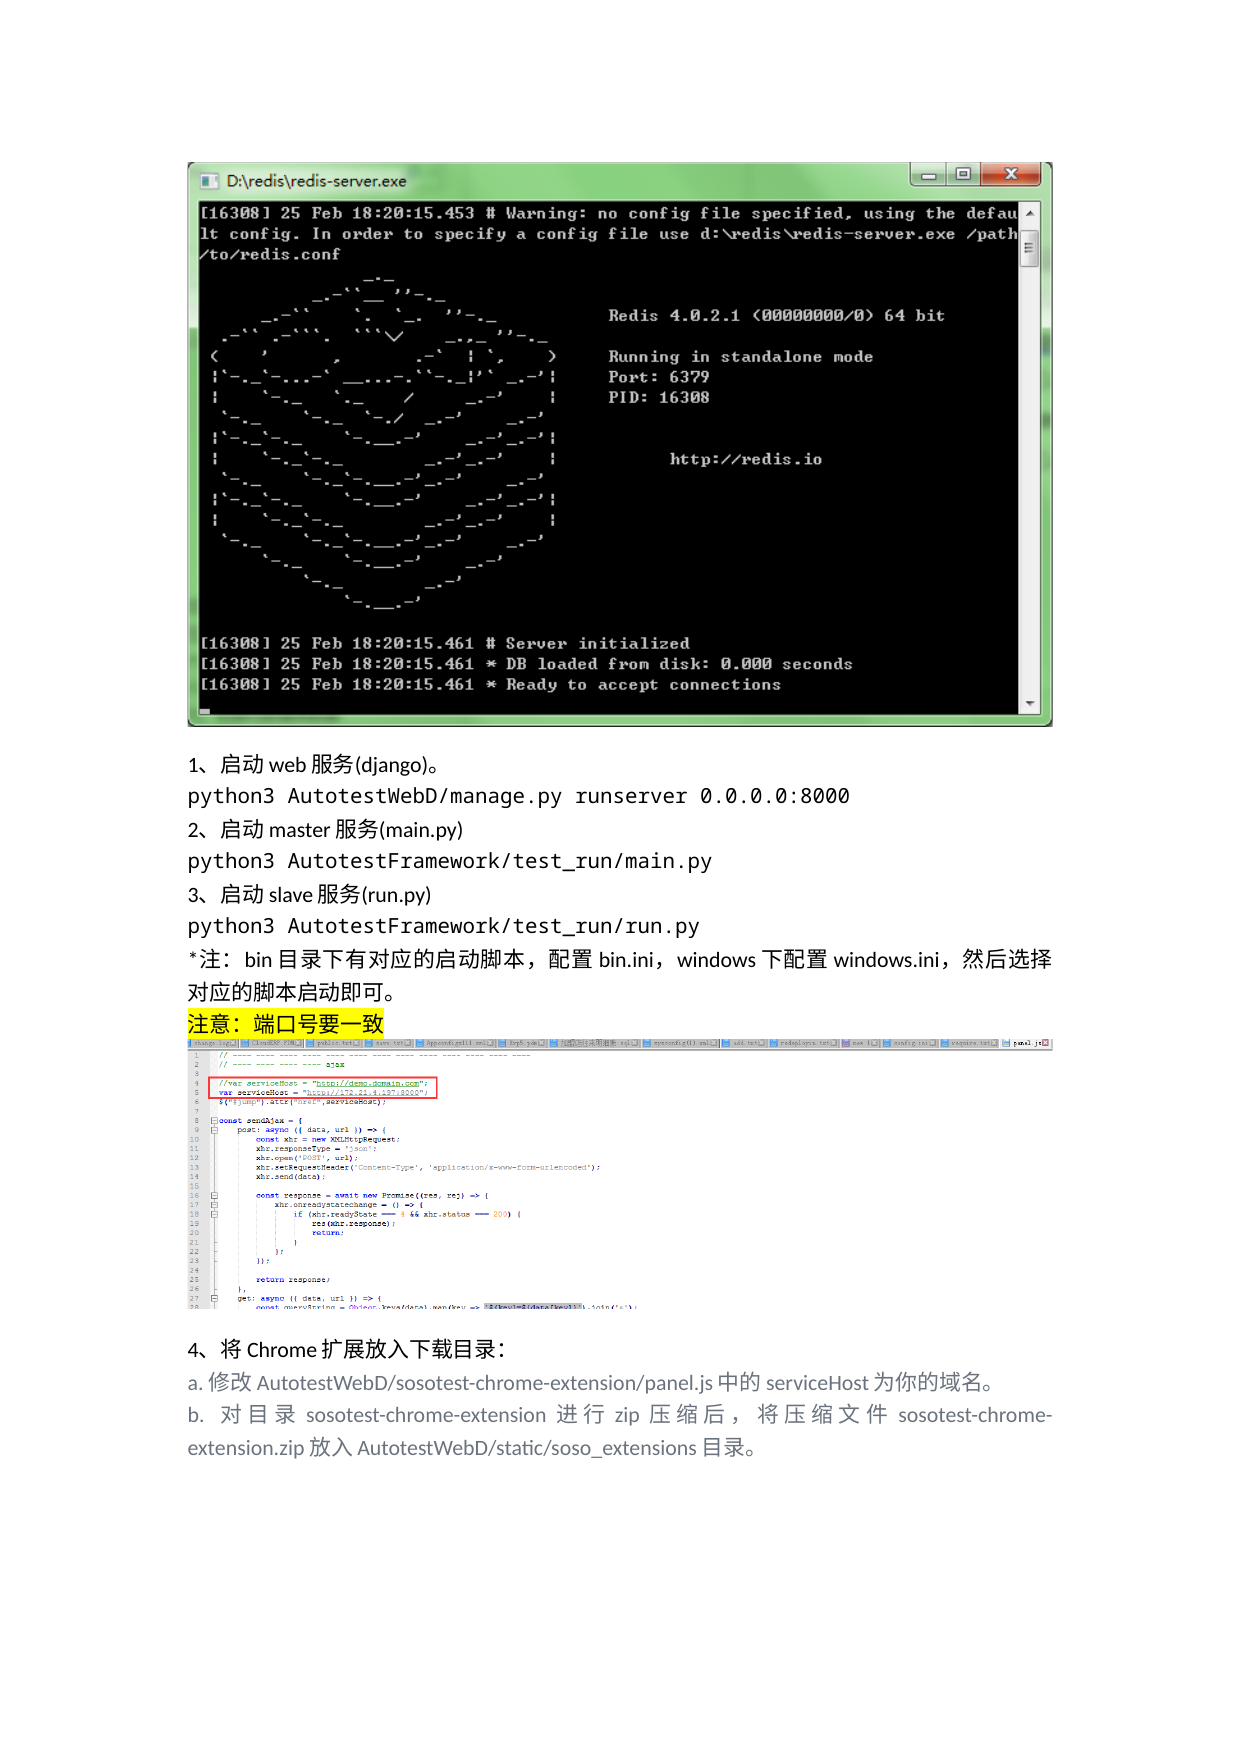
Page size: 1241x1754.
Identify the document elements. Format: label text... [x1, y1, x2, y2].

text 4、将Chrome扩展放入下载目录： [187, 1332, 1053, 1364]
text *注：bin目录下有对应的启动脚本，配置bin.ini，windows下配置windows.ini，然后选择对应的脚本启动即可。 [187, 942, 1053, 1007]
text a. 修改AutotestWebD/sosotest-chrome-extension/panel.js中的serviceHost为你的域名。 b. 对目录sosotest-chrome-extension进行zip压缩后，将压缩文件sosotest-chrome-extension.zip放入AutotestWebD/static/soso_extensions目录。 [187, 1364, 1053, 1462]
text python3 AutotestFramework/test_run/run.py [187, 909, 1053, 942]
text 2、启动master服务(main.py) [187, 812, 1053, 844]
picture [187, 1039, 1053, 1309]
text python3 AutotestWebD/manage.py runserver 0.0.0.0:8000 [187, 779, 1053, 812]
text python3 AutotestFramework/test_run/main.py [187, 844, 1053, 877]
picture [187, 162, 1053, 727]
text 1、启动web服务(django)。 [187, 727, 1053, 779]
text 注意：端口号要一致 [187, 1007, 1053, 1039]
text 3、启动slave服务(run.py) [187, 877, 1053, 909]
